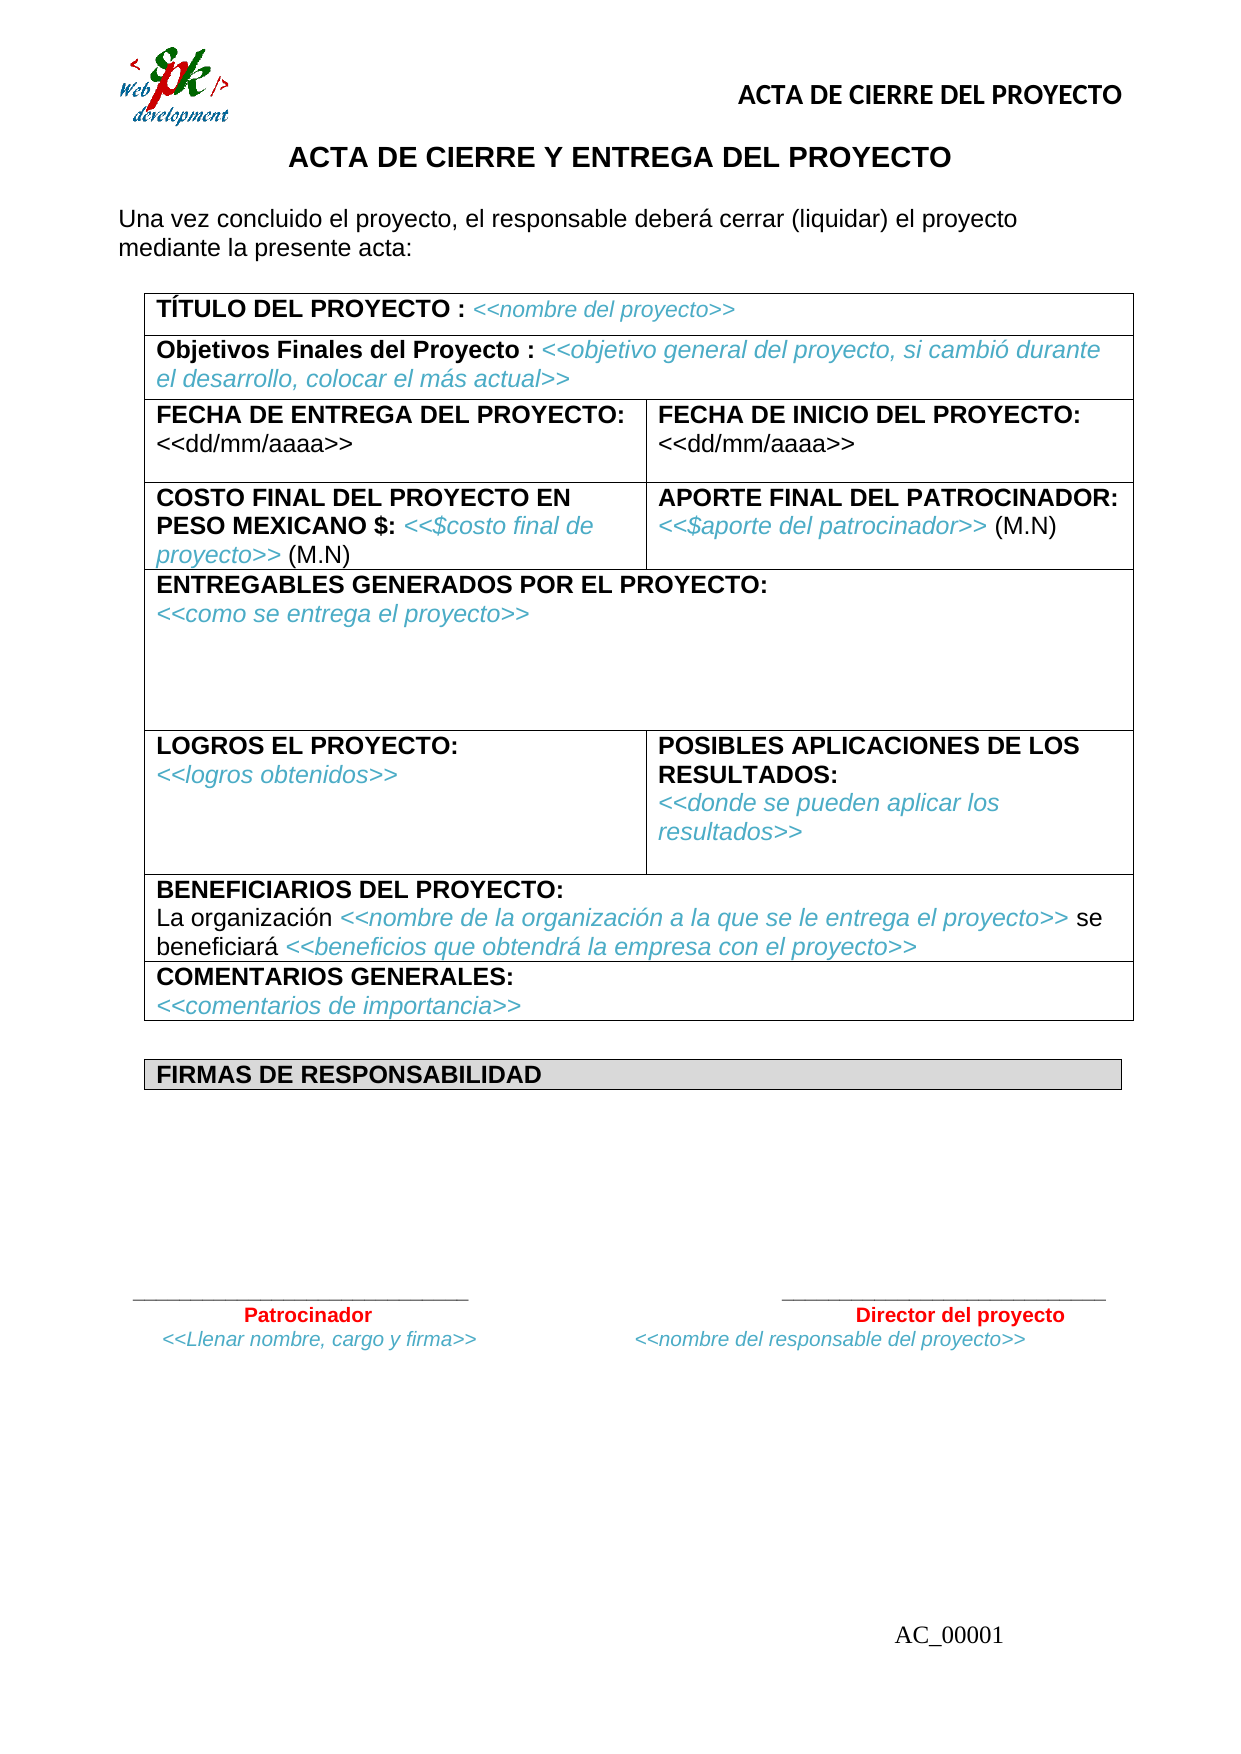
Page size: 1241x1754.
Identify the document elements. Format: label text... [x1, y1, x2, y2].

table_cell COMENTARIOS GENERALES: <<comentarios de importancia>> [145, 962, 1133, 1019]
table_cell ENTREGABLES GENERADOS POR EL PROYECTO: <<como se entrega el proyecto>> [145, 570, 1133, 730]
text Una vez concluido el proyecto, el responsable deberá cerrar (liquidar) el proyecto mediante la presente acta: [118, 204, 1122, 262]
text ACTA DE CIERRE Y ENTREGA DEL PROYECTO [118, 140, 1122, 174]
table_header FIRMAS DE RESPONSABILIDAD [145, 1060, 1121, 1089]
table_header TÍTULO DEL PROYECTO : <<nombre del proyecto>> [145, 294, 1133, 334]
text _____________________________ ____________________________ [133, 1279, 1122, 1303]
text <<Llenar nombre, cargo y firma>> <<nombre del responsable del proyecto>> [133, 1327, 1122, 1351]
table_cell FECHA DE INICIO DEL PROYECTO: <<dd/mm/aaaa>> [647, 400, 1133, 482]
table_cell APORTE FINAL DEL PATROCINADOR: <<$aporte del patrocinador>> (M.N) [647, 483, 1133, 569]
table_cell LOGROS EL PROYECTO: <<logros obtenidos>> [145, 731, 646, 874]
table_cell BENEFICIARIOS DEL PROYECTO: La organización <<nombre de la organización a la que se le entrega el proyecto>> se beneficiará <<beneficios que obtendrá la empresa con el proyecto>> [145, 875, 1133, 961]
table_cell POSIBLES APLICACIONES DE LOS RESULTADOS: <<donde se pueden aplicar los resultados>> [647, 731, 1133, 874]
table_cell FECHA DE ENTREGA DEL PROYECTO: <<dd/mm/aaaa>> [145, 400, 646, 482]
text Patrocinador Director del proyecto [118, 1303, 1122, 1327]
picture [118, 46, 228, 125]
table_cell Objetivos Finales del Proyecto : <<objetivo general del proyecto, si cambió durante el desarrollo, colocar el más actual>> [145, 336, 1133, 399]
table_cell COSTO FINAL DEL PROYECTO EN PESO MEXICANO $: <<$costo final de proyecto>> (M.N) [145, 483, 646, 569]
